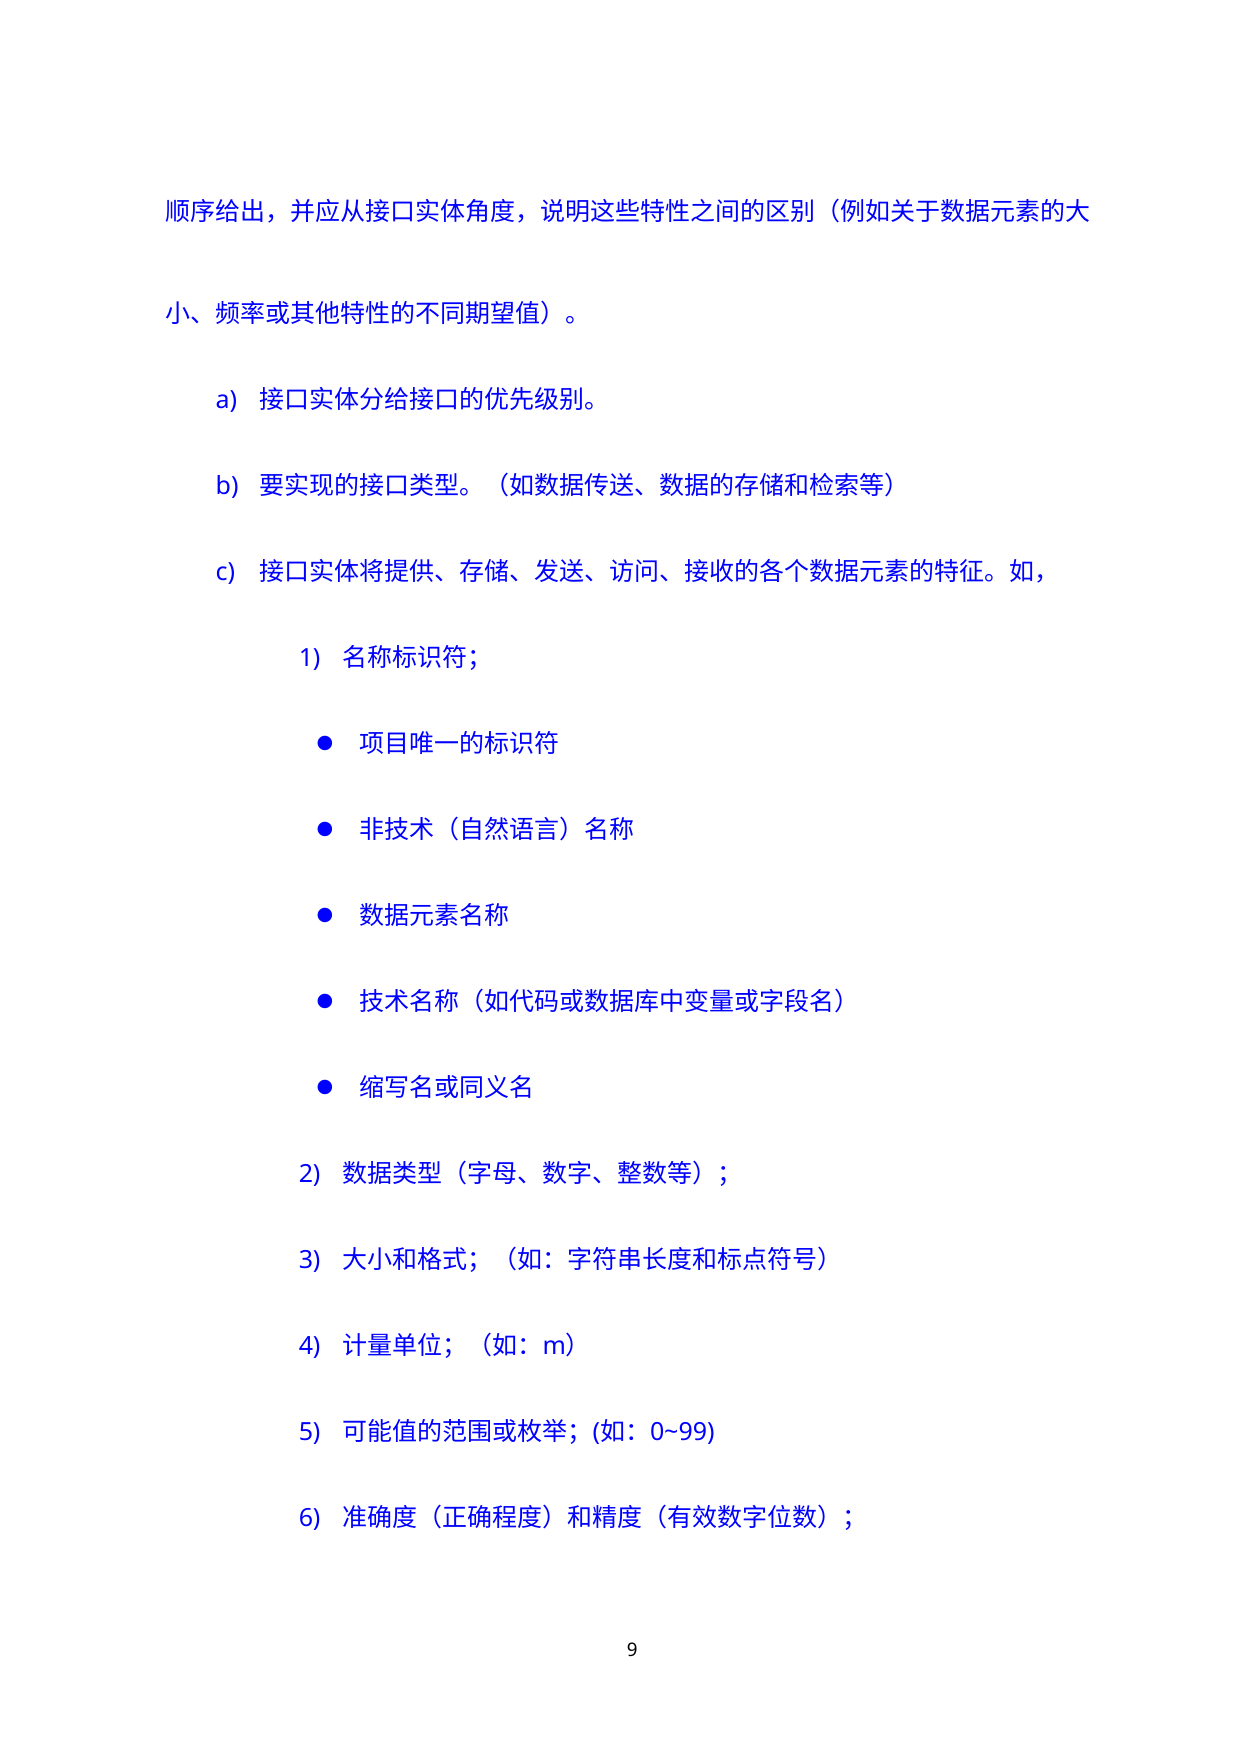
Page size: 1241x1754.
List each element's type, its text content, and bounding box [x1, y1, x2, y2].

list 接口实体将提供、存储、发送、访问、接收的各个数据元素的特征。如， [215, 536, 1098, 603]
list 大小和格式；（如：字符串长度和标点符号） [298, 1224, 1098, 1292]
list 名称标识符； [298, 622, 1098, 689]
list 技术名称（如代码或数据库中变量或字段名） [315, 966, 1098, 1034]
list 数据类型（字母、数字、整数等）； [298, 1138, 1098, 1206]
list 非技术（自然语言）名称 [315, 794, 1098, 862]
list 可能值的范围或枚举；(如：0~99) [298, 1396, 1098, 1464]
list 数据元素名称 [315, 880, 1098, 948]
list 项目唯一的标识符 [315, 708, 1098, 776]
list 计量单位；（如：m） [298, 1310, 1098, 1378]
list 接口实体分给接口的优先级别。 [215, 363, 1098, 431]
list 缩写名或同义名 [315, 1052, 1098, 1120]
list 要实现的接口类型。（如数据传送、数据的存储和检索等） [215, 449, 1098, 517]
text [165, 176, 1098, 345]
list 准确度（正确程度）和精度（有效数字位数）； [298, 1482, 1098, 1550]
